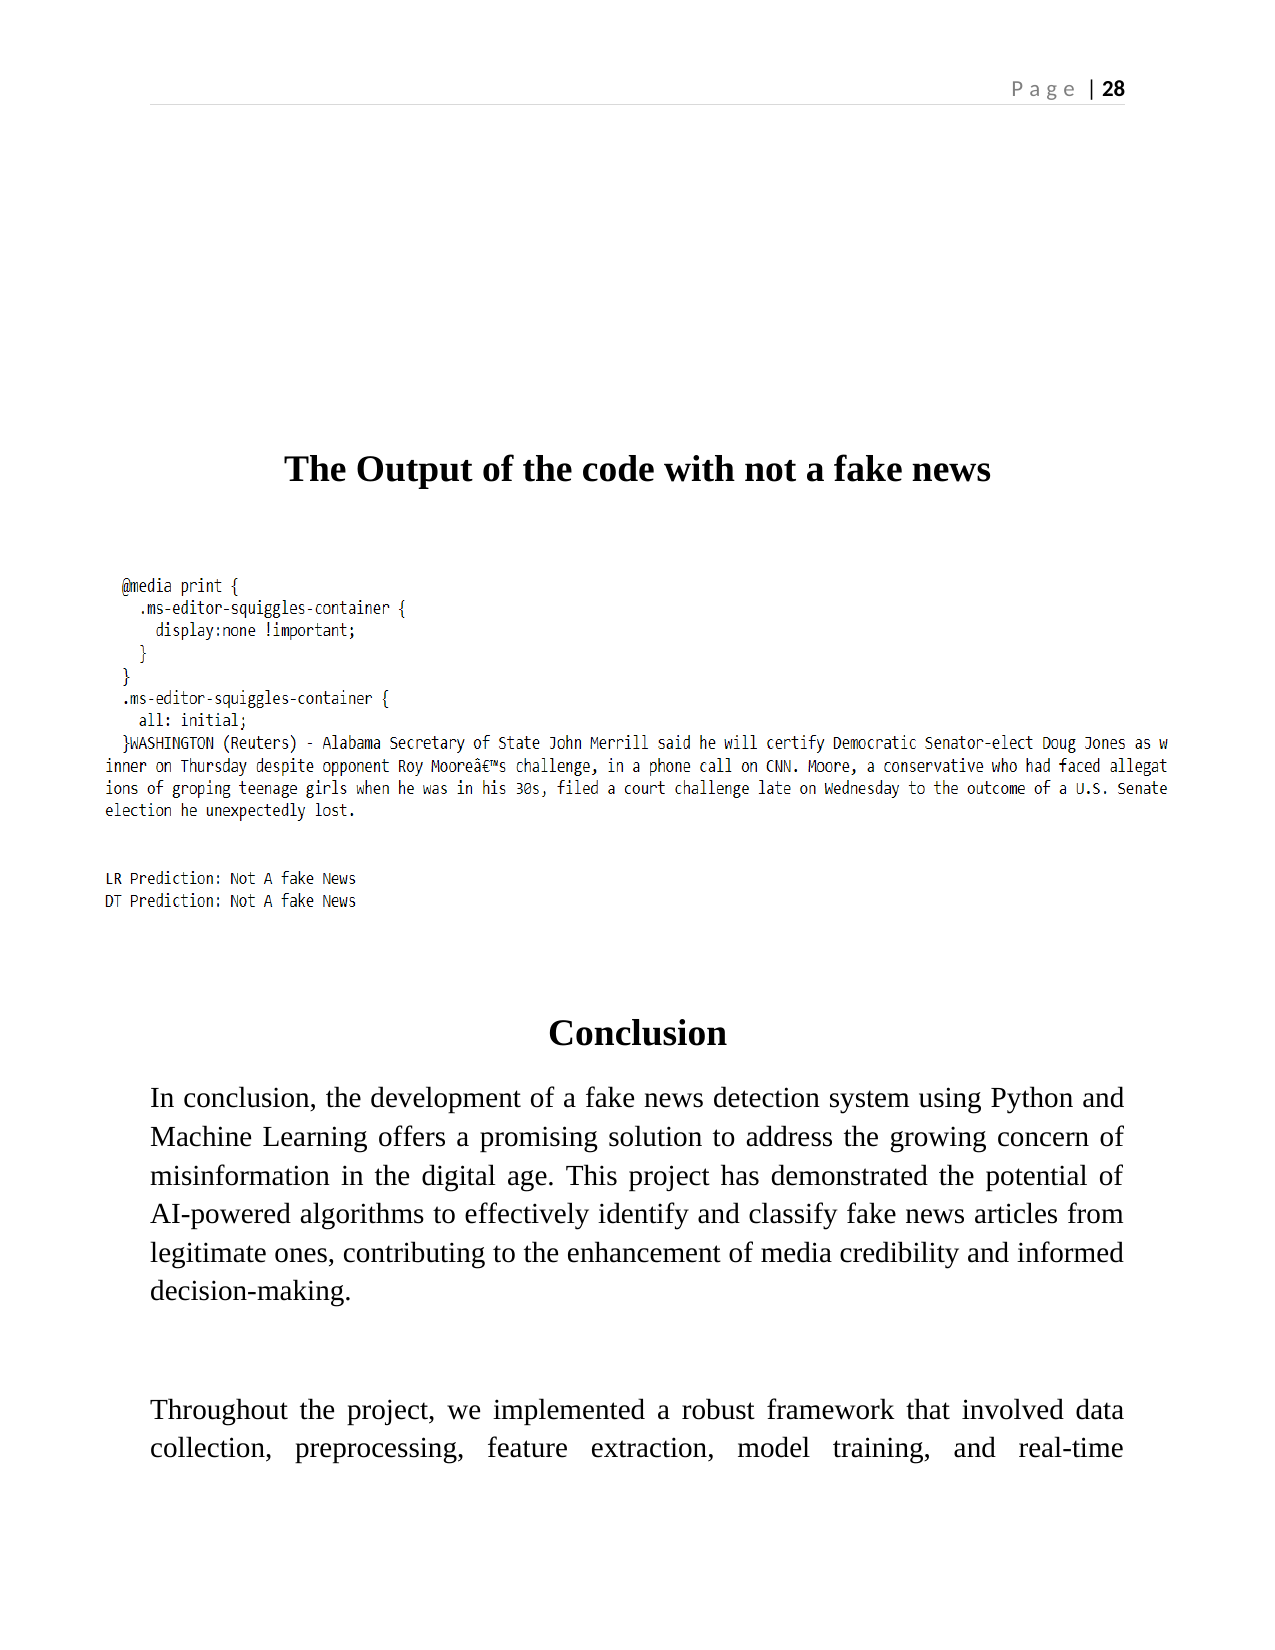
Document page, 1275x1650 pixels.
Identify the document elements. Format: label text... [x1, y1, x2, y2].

text In conclusion, the development of a fake news detection system using Python and Machine Learning offers a promising solution to address the growing concern of misinformation in the digital age. This project has demonstrated the potential of AI-powered algorithms to effectively identify and classify fake news articles from legitimate ones, contributing to the enhancement of media credibility and informed decision-making. [150, 1081, 1125, 1307]
picture [97, 554, 1178, 923]
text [150, 1392, 1125, 1464]
text The Output of the code with not a fake news [150, 447, 1125, 490]
text Conclusion [150, 1010, 1125, 1053]
